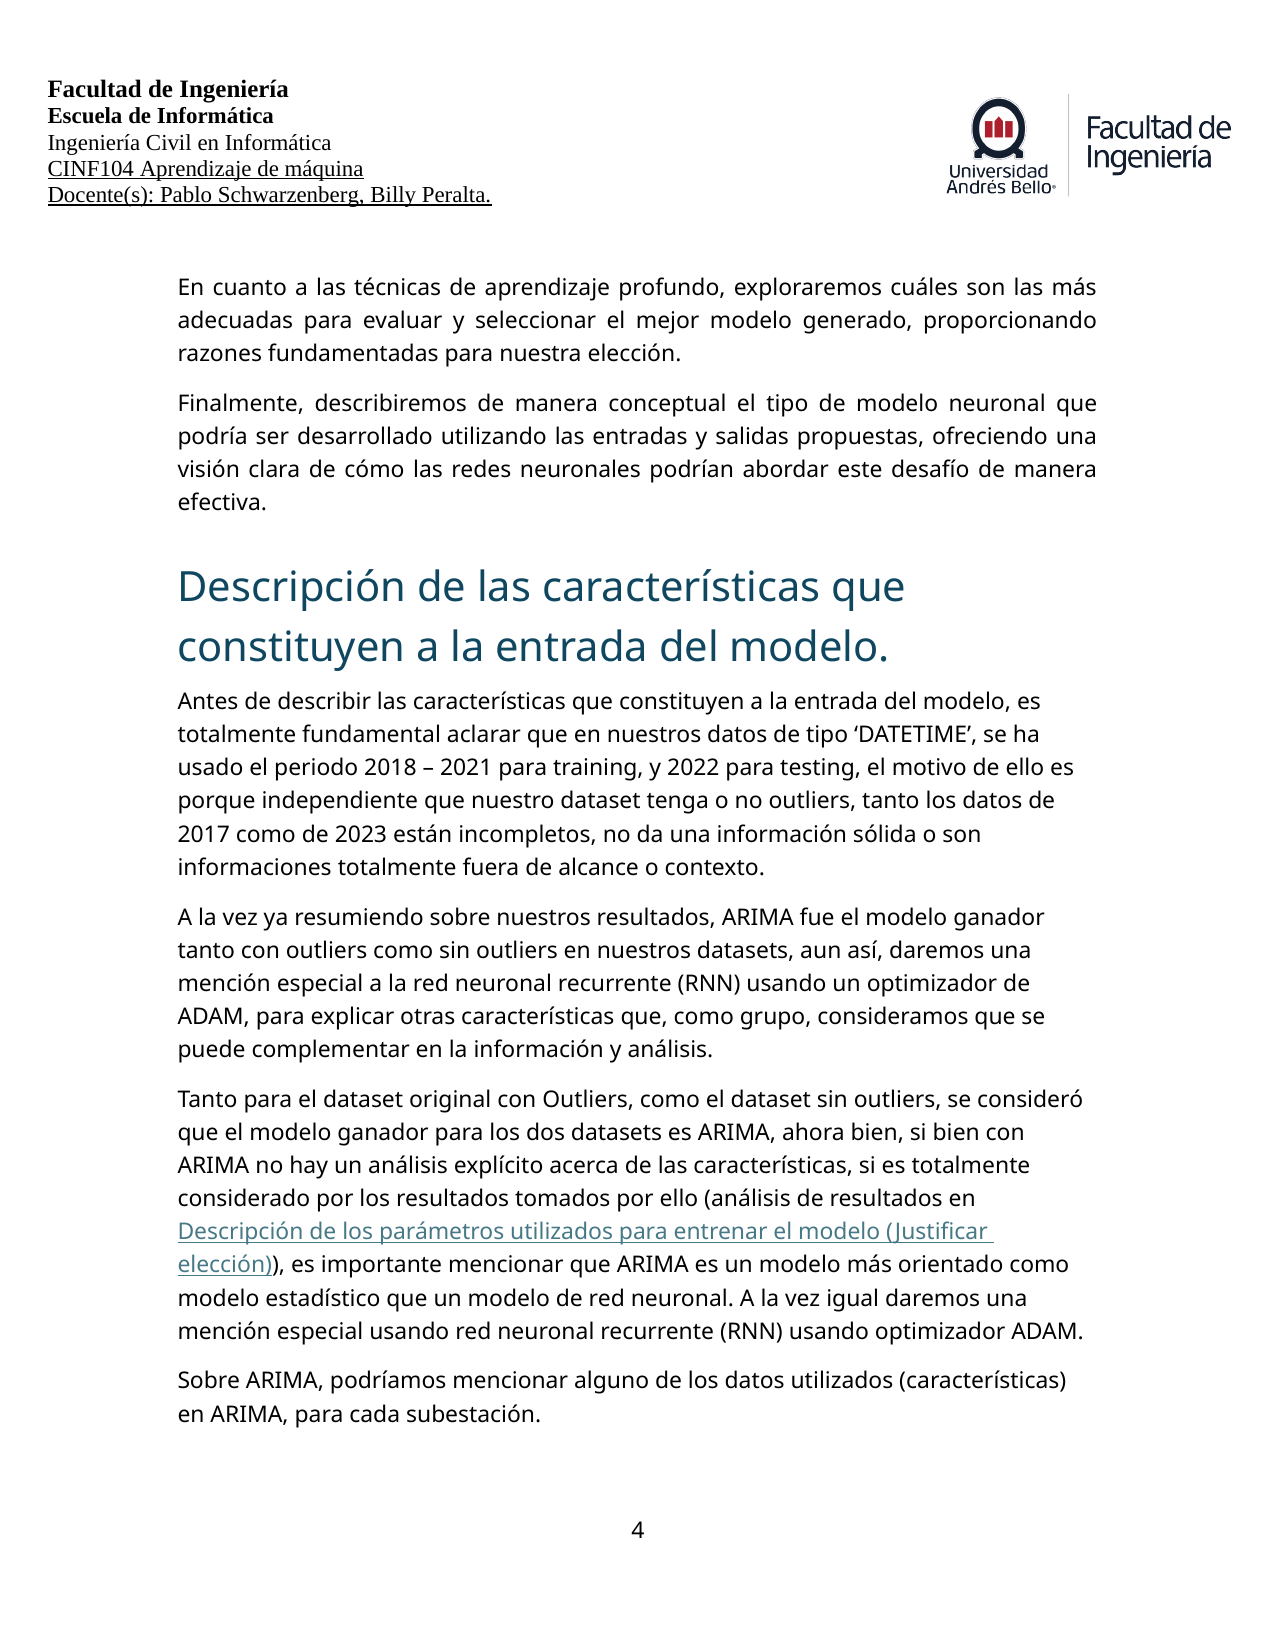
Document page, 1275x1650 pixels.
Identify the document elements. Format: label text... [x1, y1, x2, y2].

text Finalmente, describiremos de manera conceptual el tipo de modelo neuronal que podría ser desarrollado utilizando las entradas y salidas propuestas, ofreciendo una visión clara de cómo las redes neuronales podrían abordar este desafío de manera efectiva. [177, 386, 1098, 517]
text Antes de describir las características que constituyen a la entrada del modelo, es totalmente fundamental aclarar que en nuestros datos de tipo ‘DATETIME’, se ha usado el periodo 2018 – 2021 para training, y 2022 para testing, el motivo de ello es porque independiente que nuestro dataset tenga o no outliers, tanto los datos de 2017 como de 2023 están incompletos, no da una información sólida o son informaciones totalmente fuera de alcance o contexto. [177, 685, 1098, 882]
text En cuanto a las técnicas de aprendizaje profundo, exploraremos cuáles son las más adecuadas para evaluar y seleccionar el mejor modelo generado, proporcionando razones fundamentadas para nuestra elección. [177, 270, 1098, 368]
text A la vez ya resumiendo sobre nuestros resultados, ARIMA fue el modelo ganador tanto con outliers como sin outliers en nuestros datasets, aun así, daremos una mención especial a la red neuronal recurrente (RNN) usando un optimizador de ADAM, para explicar otras características que, como grupo, consideramos que se puede complementar en la información y análisis. [177, 900, 1098, 1064]
picture [940, 75, 1239, 210]
text Sobre ARIMA, podríamos mencionar alguno de los datos utilizados (características) en ARIMA, para cada subestación. [177, 1364, 1098, 1429]
subtitle Descripción de las características que constituyen a la entrada del modelo. [177, 556, 1098, 673]
text Tanto para el dataset original con Outliers, como el dataset sin outliers, se consideró que el modelo ganador para los dos datasets es ARIMA, ahora bien, si bien con ARIMA no hay un análisis explícito acerca de las características, si es totalmente considerado por los resultados tomados por ello (análisis de resultados en Descripción de los parámetros utilizados para entrenar el modelo (Justificar elección)), es importante mencionar que ARIMA es un modelo más orientado como modelo estadístico que un modelo de red neuronal. A la vez igual daremos una mención especial usando red neuronal recurrente (RNN) usando optimizador ADAM. [177, 1083, 1098, 1346]
